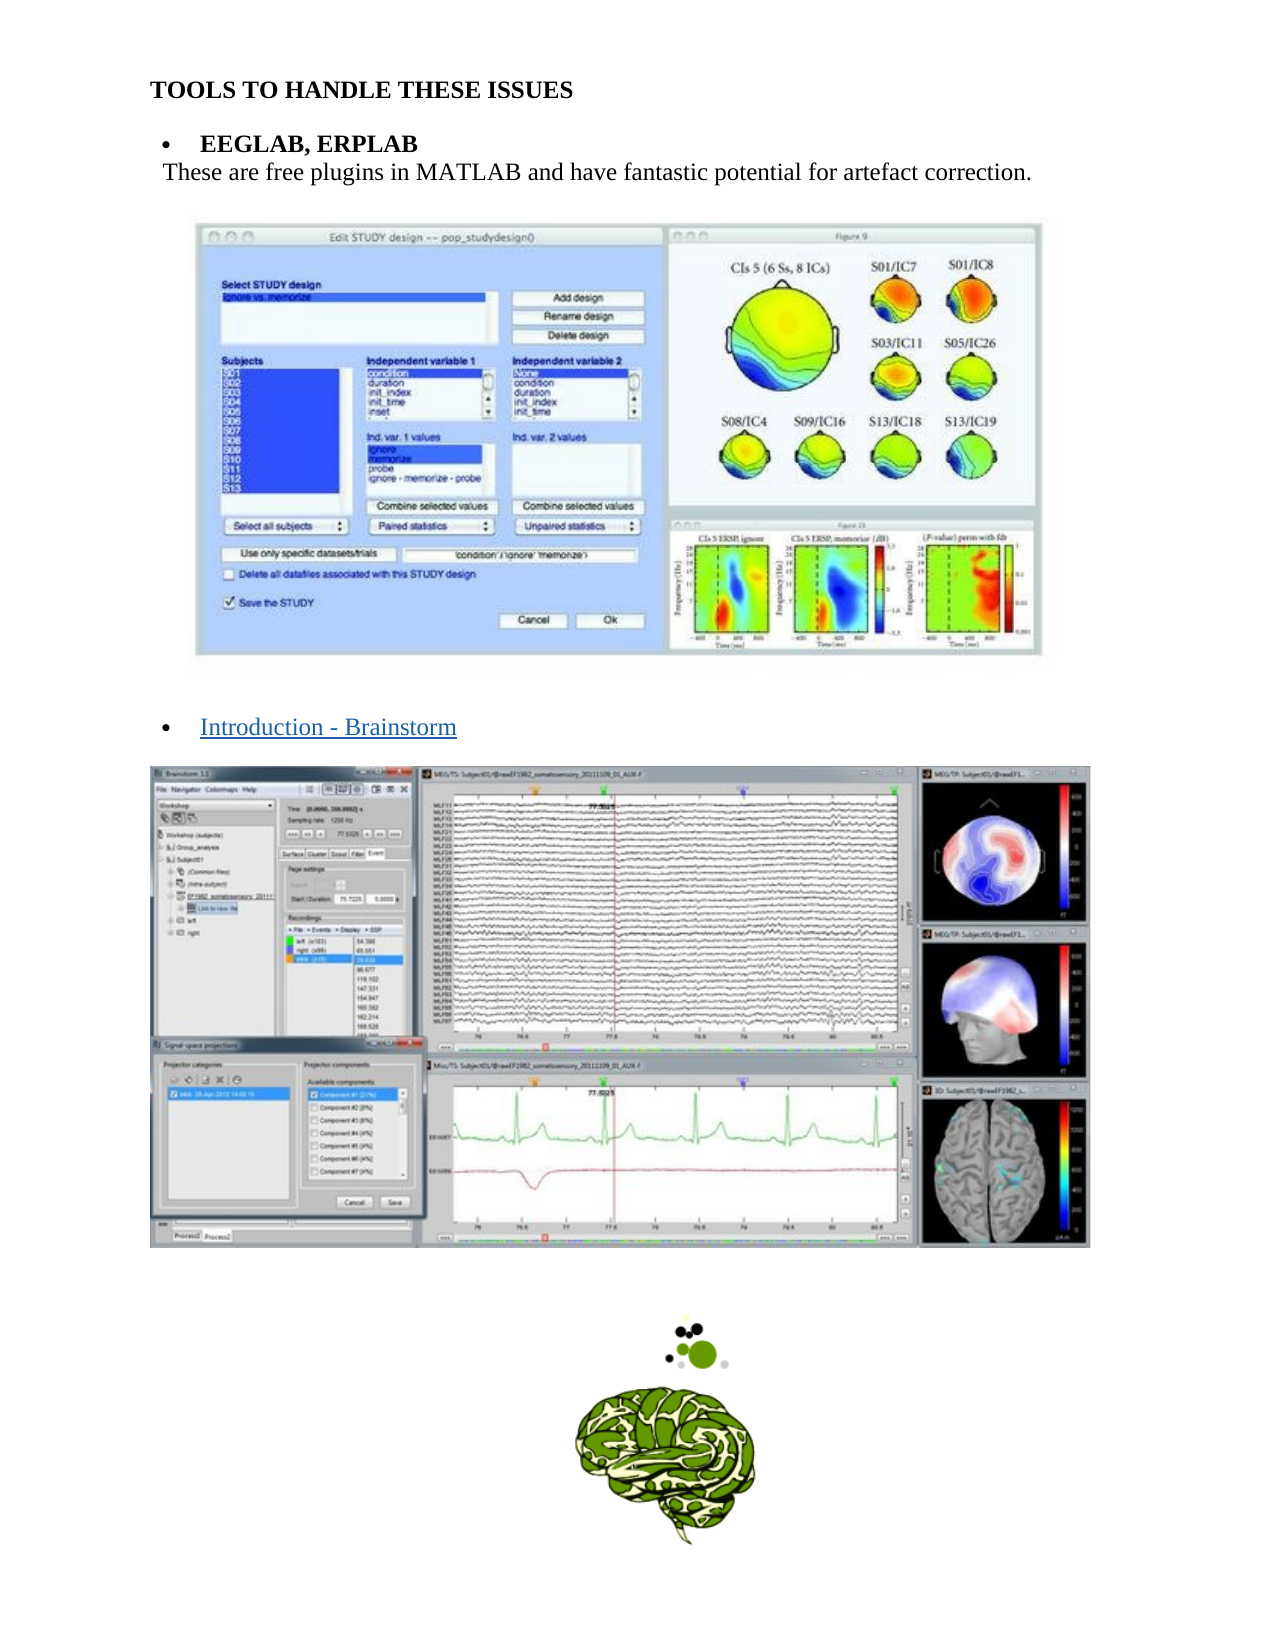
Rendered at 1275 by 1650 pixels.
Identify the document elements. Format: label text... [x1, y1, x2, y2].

list EEGLAB, ERPLAB [162, 129, 1150, 157]
picture [150, 766, 1091, 1248]
picture [512, 1292, 838, 1568]
picture [165, 193, 1073, 686]
list Introduction - Brainstorm [162, 712, 1150, 741]
text These are free plugins in MATLAB and have fantastic potential for artefact correction. [162, 157, 1150, 186]
text TOOLS TO HANDLE THESE ISSUES [150, 75, 1200, 104]
